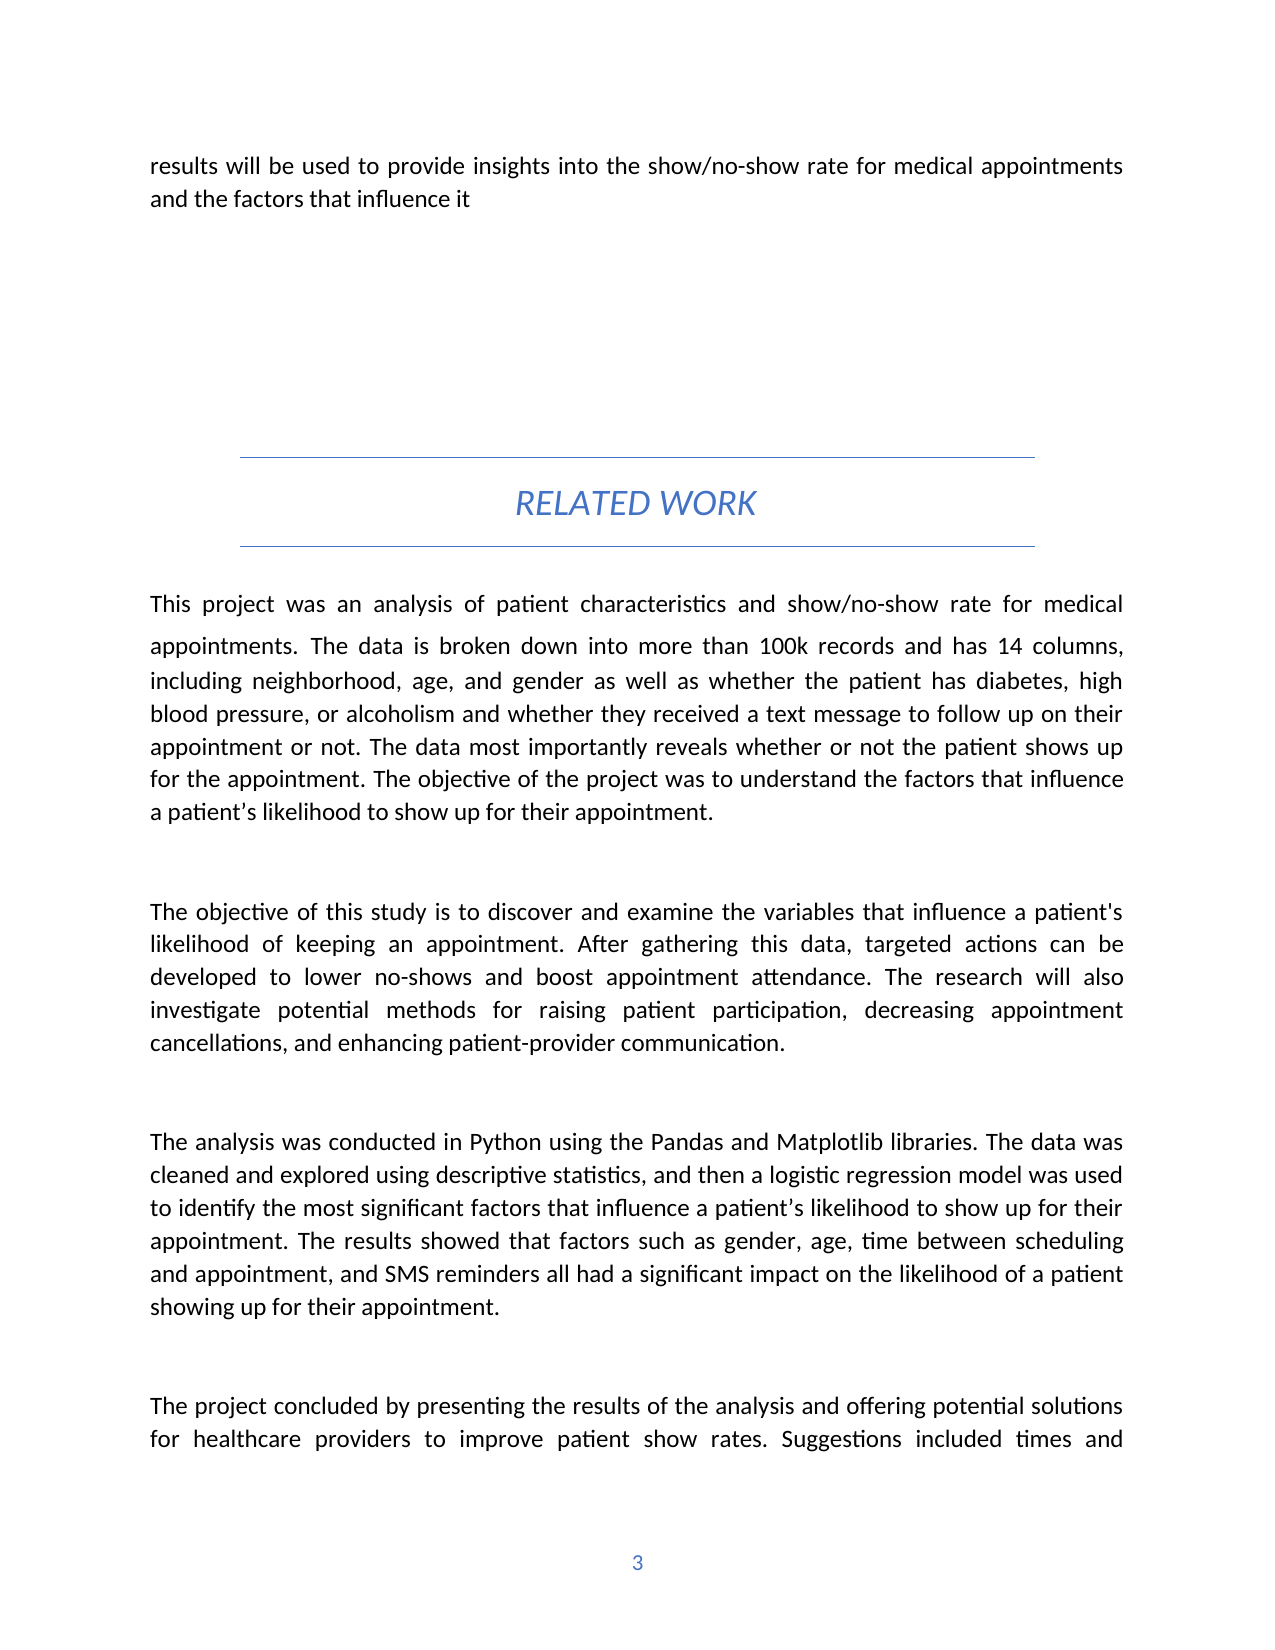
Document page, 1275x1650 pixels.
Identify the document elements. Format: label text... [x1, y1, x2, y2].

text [150, 1390, 1125, 1454]
text RELATED WORK [240, 458, 1035, 546]
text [150, 150, 1125, 213]
text The objective of this study is to discover and examine the variables that influence a patient's likelihood of keeping an appointment. After gathering this data, targeted actions can be developed to lower no-shows and boost appointment attendance. The research will also investigate potential methods for raising patient participation, decreasing appointment cancellations, and enhancing patient-provider communication. [150, 896, 1125, 1058]
text This project was an analysis of patient characteristics and show/no-show rate for medical appointments. The data is broken down into more than 100k records and has 14 columns, including neighborhood, age, and gender as well as whether the patient has diabetes, high blood pressure, or alcoholism and whether they received a text message to follow up on their appointment or not. The data most importantly reveals whether or not the patient shows up for the appointment. The objective of the project was to understand the factors that influence a patient’s likelihood to show up for their appointment. [150, 588, 1125, 827]
text The analysis was conducted in Python using the Pandas and Matplotlib libraries. The data was cleaned and explored using descriptive statistics, and then a logistic regression model was used to identify the most significant factors that influence a patient’s likelihood to show up for their appointment. The results showed that factors such as gender, age, time between scheduling and appointment, and SMS reminders all had a significant impact on the likelihood of a patient showing up for their appointment. [150, 1126, 1125, 1322]
